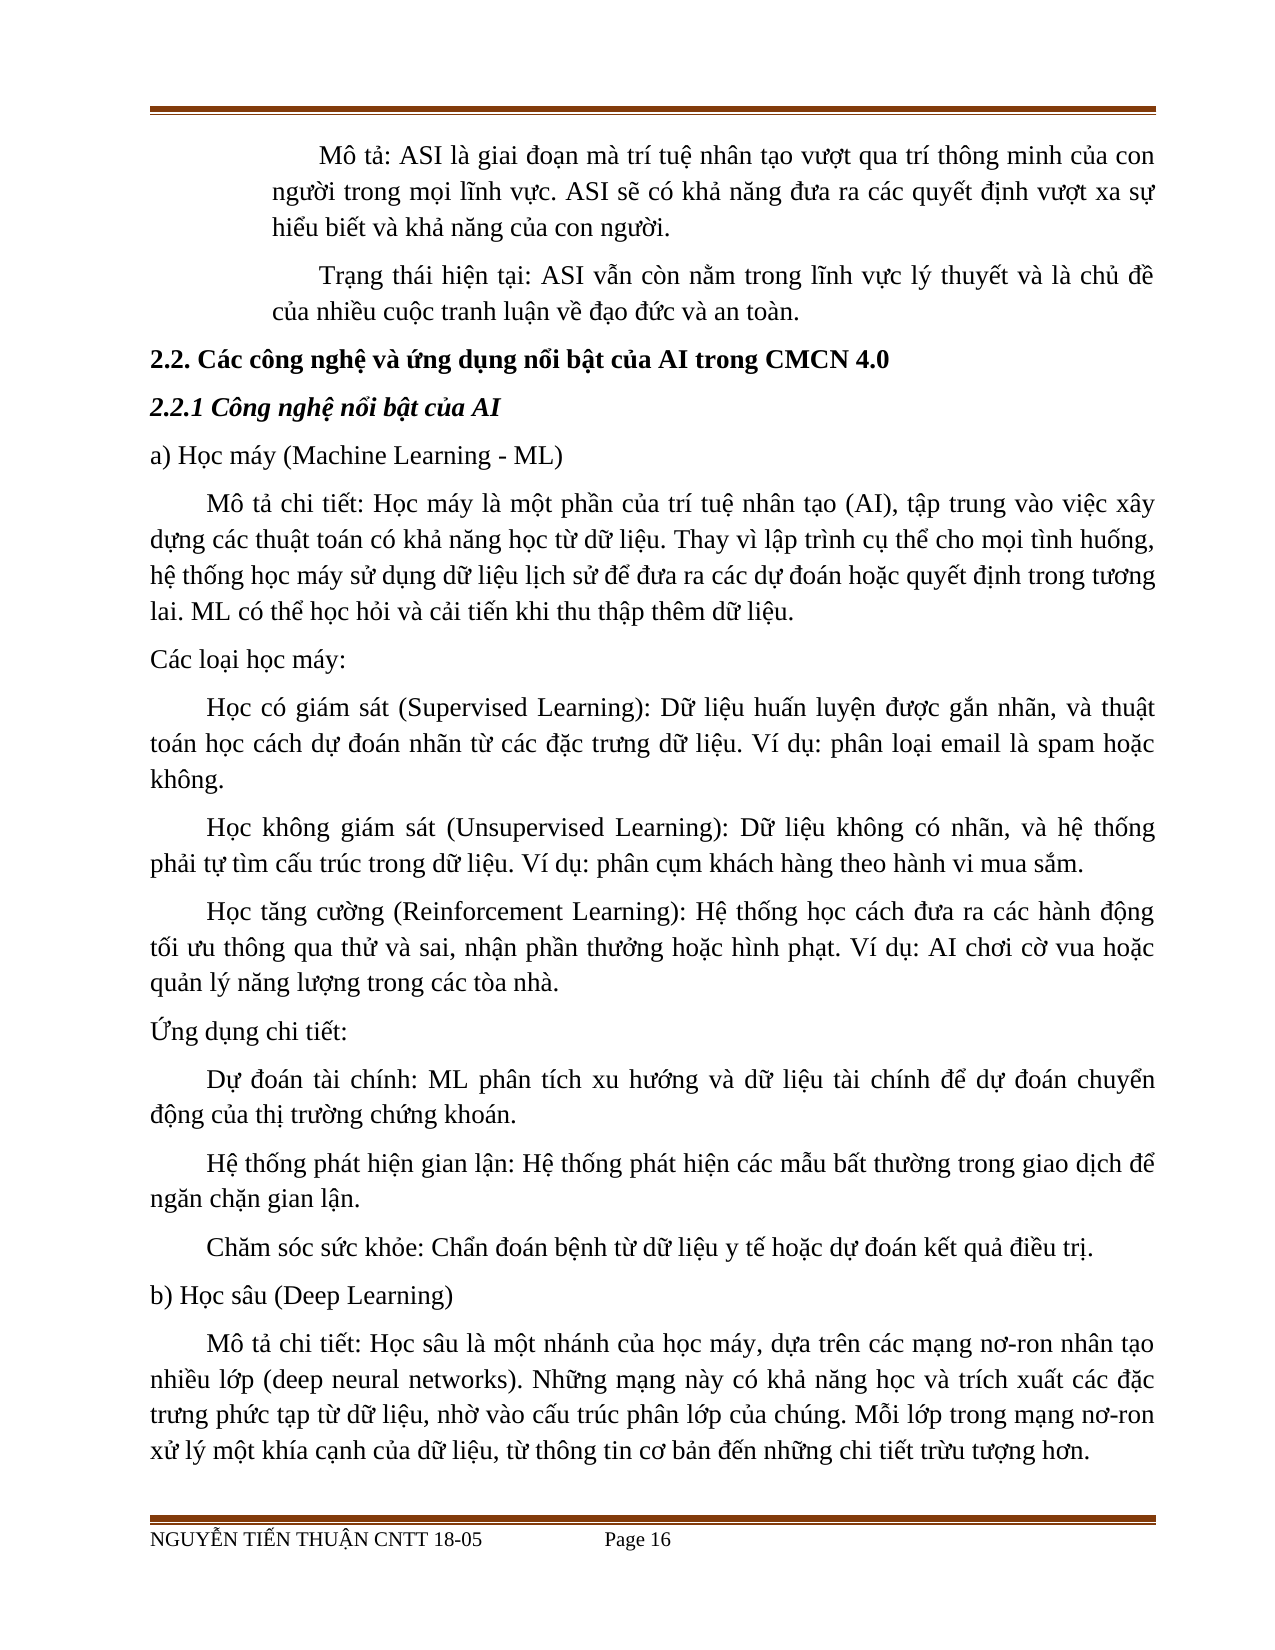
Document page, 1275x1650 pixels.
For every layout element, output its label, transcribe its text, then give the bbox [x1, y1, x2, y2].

text 2.2. Các công nghệ và ứng dụng nổi bật của AI trong CMCN 4.0 [150, 343, 1156, 374]
text Mô tả: ASI là giai đoạn mà trí tuệ nhân tạo vượt qua trí thông minh của con người trong mọi lĩnh vực. ASI sẽ có khả năng đưa ra các quyết định vượt xa sự hiểu biết và khả năng của con người. [272, 139, 1156, 242]
text Học tăng cường (Reinforcement Learning): Hệ thống học cách đưa ra các hành động tối ưu thông qua thử và sai, nhận phần thưởng hoặc hình phạt. Ví dụ: AI chơi cờ vua hoặc quản lý năng lượng trong các tòa nhà. [150, 895, 1156, 997]
text b) Học sâu (Deep Learning) [150, 1279, 1156, 1310]
text Mô tả chi tiết: Học sâu là một nhánh của học máy, dựa trên các mạng nơ-ron nhân tạo nhiều lớp (deep neural networks). Những mạng này có khả năng học và trích xuất các đặc trưng phức tạp từ dữ liệu, nhờ vào cấu trúc phân lớp của chúng. Mỗi lớp trong mạng nơ-ron xử lý một khía cạnh của dữ liệu, từ thông tin cơ bản đến những chi tiết trừu tượng hơn. [150, 1327, 1156, 1466]
text Học không giám sát (Unsupervised Learning): Dữ liệu không có nhãn, và hệ thống phải tự tìm cấu trúc trong dữ liệu. Ví dụ: phân cụm khách hàng theo hành vi mua sắm. [150, 811, 1156, 878]
text Mô tả chi tiết: Học máy là một phần của trí tuệ nhân tạo (AI), tập trung vào việc xây dựng các thuật toán có khả năng học từ dữ liệu. Thay vì lập trình cụ thể cho mọi tình huống, hệ thống học máy sử dụng dữ liệu lịch sử để đưa ra các dự đoán hoặc quyết định trong tương lai. ML có thể học hỏi và cải tiến khi thu thập thêm dữ liệu. [150, 488, 1156, 626]
text Trạng thái hiện tại: ASI vẫn còn nằm trong lĩnh vực lý thuyết và là chủ đề của nhiều cuộc tranh luận về đạo đức và an toàn. [272, 259, 1156, 326]
text Ứng dụng chi tiết: [150, 1014, 1156, 1046]
text Dự đoán tài chính: ML phân tích xu hướng và dữ liệu tài chính để dự đoán chuyển động của thị trường chứng khoán. [150, 1063, 1156, 1130]
text Các loại học máy: [150, 643, 1156, 674]
text Hệ thống phát hiện gian lận: Hệ thống phát hiện các mẫu bất thường trong giao dịch để ngăn chặn gian lận. [150, 1147, 1156, 1214]
text a) Học máy (Machine Learning - ML) [150, 439, 1156, 471]
text Học có giám sát (Supervised Learning): Dữ liệu huấn luyện được gắn nhãn, và thuật toán học cách dự đoán nhãn từ các đặc trưng dữ liệu. Ví dụ: phân loại email là spam hoặc không. [150, 691, 1156, 794]
text 2.2.1 Công nghệ nổi bật của AI [150, 391, 1156, 422]
text Chăm sóc sức khỏe: Chẩn đoán bệnh từ dữ liệu y tế hoặc dự đoán kết quả điều trị. [150, 1231, 1156, 1262]
